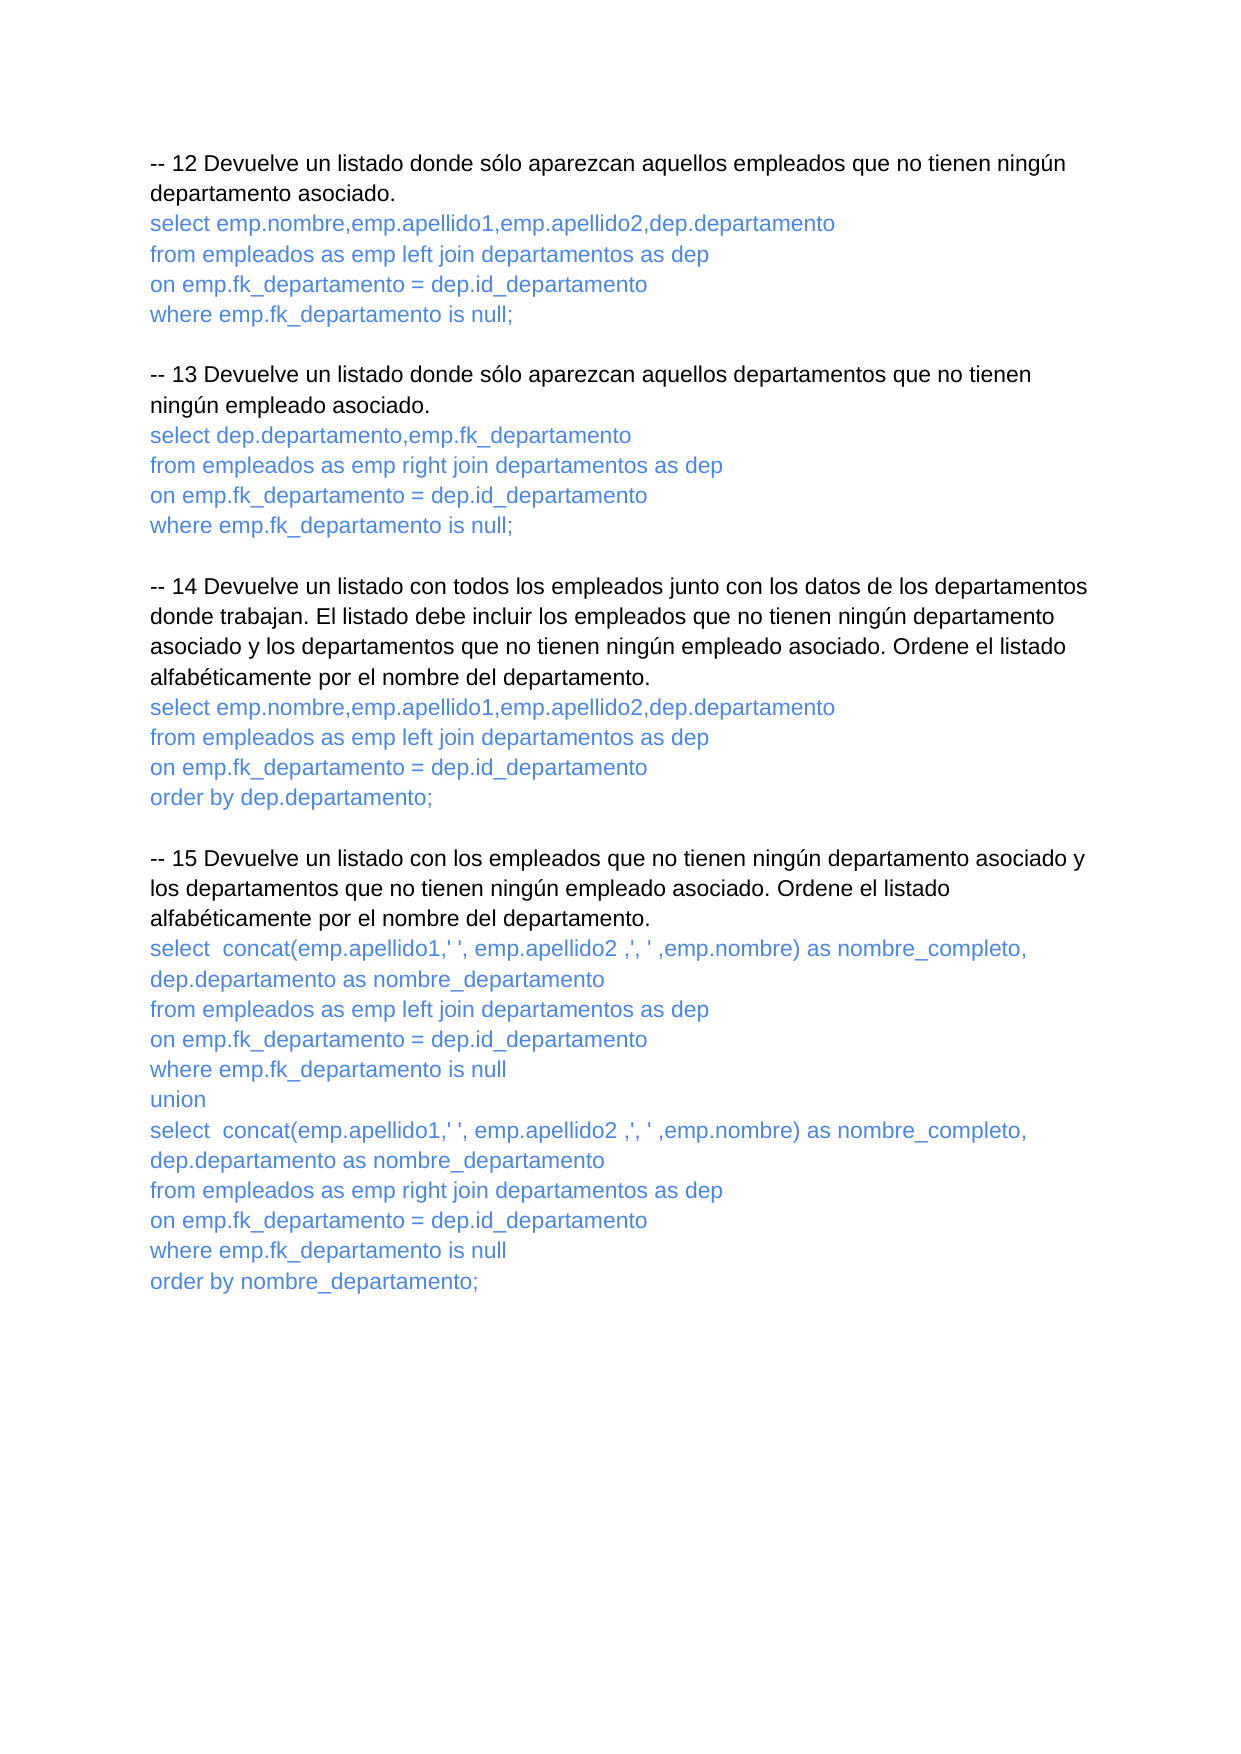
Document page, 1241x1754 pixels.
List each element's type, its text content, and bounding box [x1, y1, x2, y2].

text where emp.fk_departamento is null [150, 1237, 1090, 1264]
text where emp.fk_departamento is null; [150, 301, 1090, 327]
text select concat(emp.apellido1,' ', emp.apellido2 ,', ' ,emp.nombre) as nombre_completo, dep.departamento as nombre_departamento [150, 1117, 1090, 1173]
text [150, 210, 1090, 237]
text where emp.fk_departamento is null [150, 1056, 1090, 1083]
text select dep.departamento,emp.fk_departamento [150, 422, 1090, 448]
text on emp.fk_departamento = dep.id_departamento [150, 482, 1090, 509]
text on emp.fk_departamento = dep.id_departamento [150, 754, 1090, 781]
text from empleados as emp left join departamentos as dep [150, 241, 1090, 267]
text on emp.fk_departamento = dep.id_departamento [150, 1207, 1090, 1234]
text union [150, 1086, 1090, 1113]
text from empleados as emp right join departamentos as dep [150, 1177, 1090, 1203]
text -- 13 Devuelve un listado donde sólo aparezcan aquellos departamentos que no tienen ningún empleado asociado. [150, 361, 1090, 418]
text where emp.fk_departamento is null; [150, 512, 1090, 539]
text -- 15 Devuelve un listado con los empleados que no tienen ningún departamento asociado y los departamentos que no tienen ningún empleado asociado. Ordene el listado alfabéticamente por el nombre del departamento. [150, 845, 1090, 932]
text on emp.fk_departamento = dep.id_departamento [150, 271, 1090, 297]
text order by dep.departamento; [150, 784, 1090, 811]
text on emp.fk_departamento = dep.id_departamento [150, 1026, 1090, 1052]
text from empleados as emp left join departamentos as dep [150, 724, 1090, 750]
text select emp.nombre,emp.apellido1,emp.apellido2,dep.departamento [150, 694, 1090, 720]
text -- 12 Devuelve un listado donde sólo aparezcan aquellos empleados que no tienen ningún departamento asociado. [150, 150, 1090, 207]
text order by nombre_departamento; [150, 1268, 1090, 1294]
text select concat(emp.apellido1,' ', emp.apellido2 ,', ' ,emp.nombre) as nombre_completo, dep.departamento as nombre_departamento [150, 935, 1090, 992]
text -- 14 Devuelve un listado con todos los empleados junto con los datos de los departamentos donde trabajan. El listado debe incluir los empleados que no tienen ningún departamento asociado y los departamentos que no tienen ningún empleado asociado. Ordene el listado alfabéticamente por el nombre del departamento. [150, 573, 1090, 690]
text from empleados as emp left join departamentos as dep [150, 996, 1090, 1022]
text from empleados as emp right join departamentos as dep [150, 452, 1090, 478]
